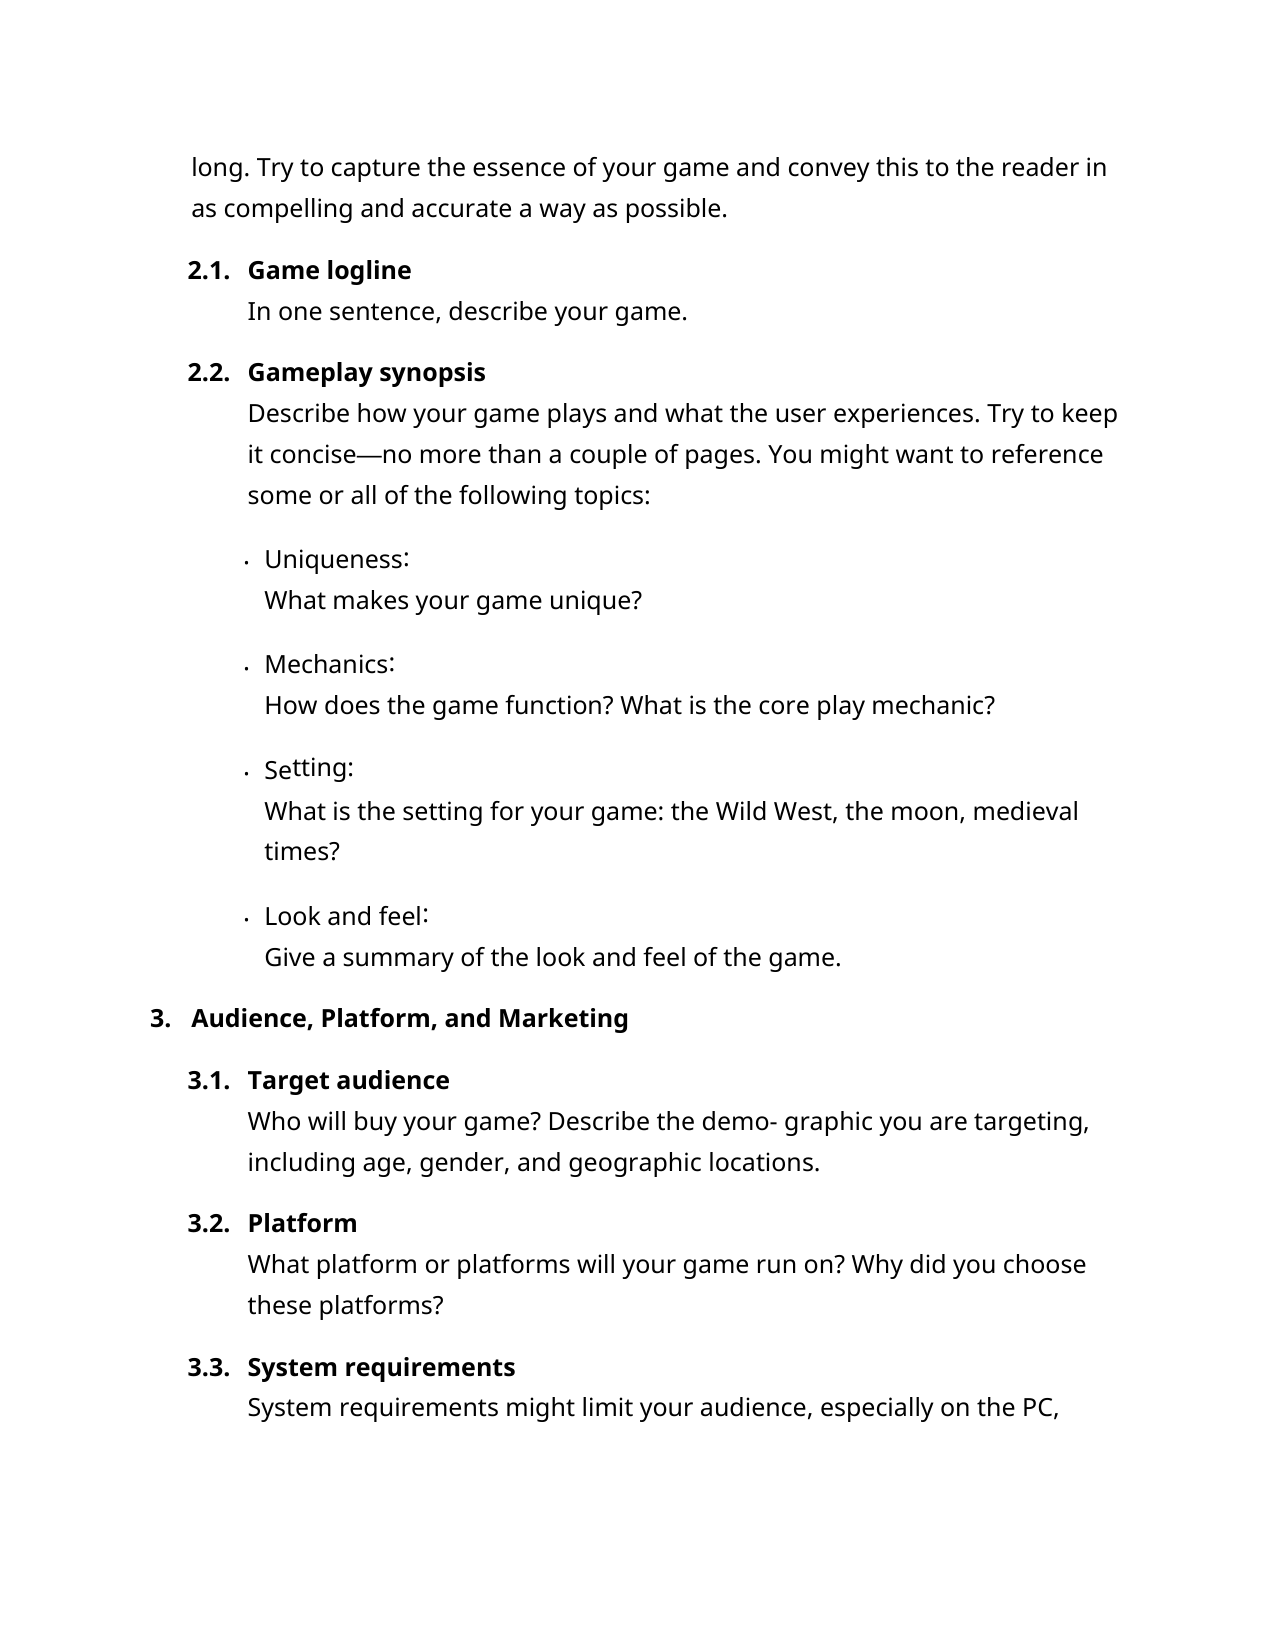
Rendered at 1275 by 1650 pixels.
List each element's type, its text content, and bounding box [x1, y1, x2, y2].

list Gameplay synopsis Describe how your game plays and what the user experiences. Try to keep it concise—no more than a couple of pages. You might want to reference some or all of the following topics: [187, 355, 1125, 512]
list Mechanics: How does the game function? What is the core play mechanic? [244, 644, 1125, 722]
list Game logline In one sentence, describe your game. [187, 252, 1125, 327]
list Uniqueness: What makes your game unique? [244, 539, 1125, 617]
list Look and feel: Give a summary of the look and feel of the game. [244, 896, 1125, 973]
list Audience, Platform, and Marketing [150, 1001, 1125, 1035]
list Setting: What is the setting for your game: the Wild West, the moon, medieval times? [244, 749, 1125, 868]
list Platform What platform or platforms will your game run on? Why did you choose these platforms? [187, 1206, 1125, 1322]
list Target audience Who will buy your game? Describe the demo- graphic you are targeting, including age, gender, and geographic locations. [187, 1062, 1125, 1178]
